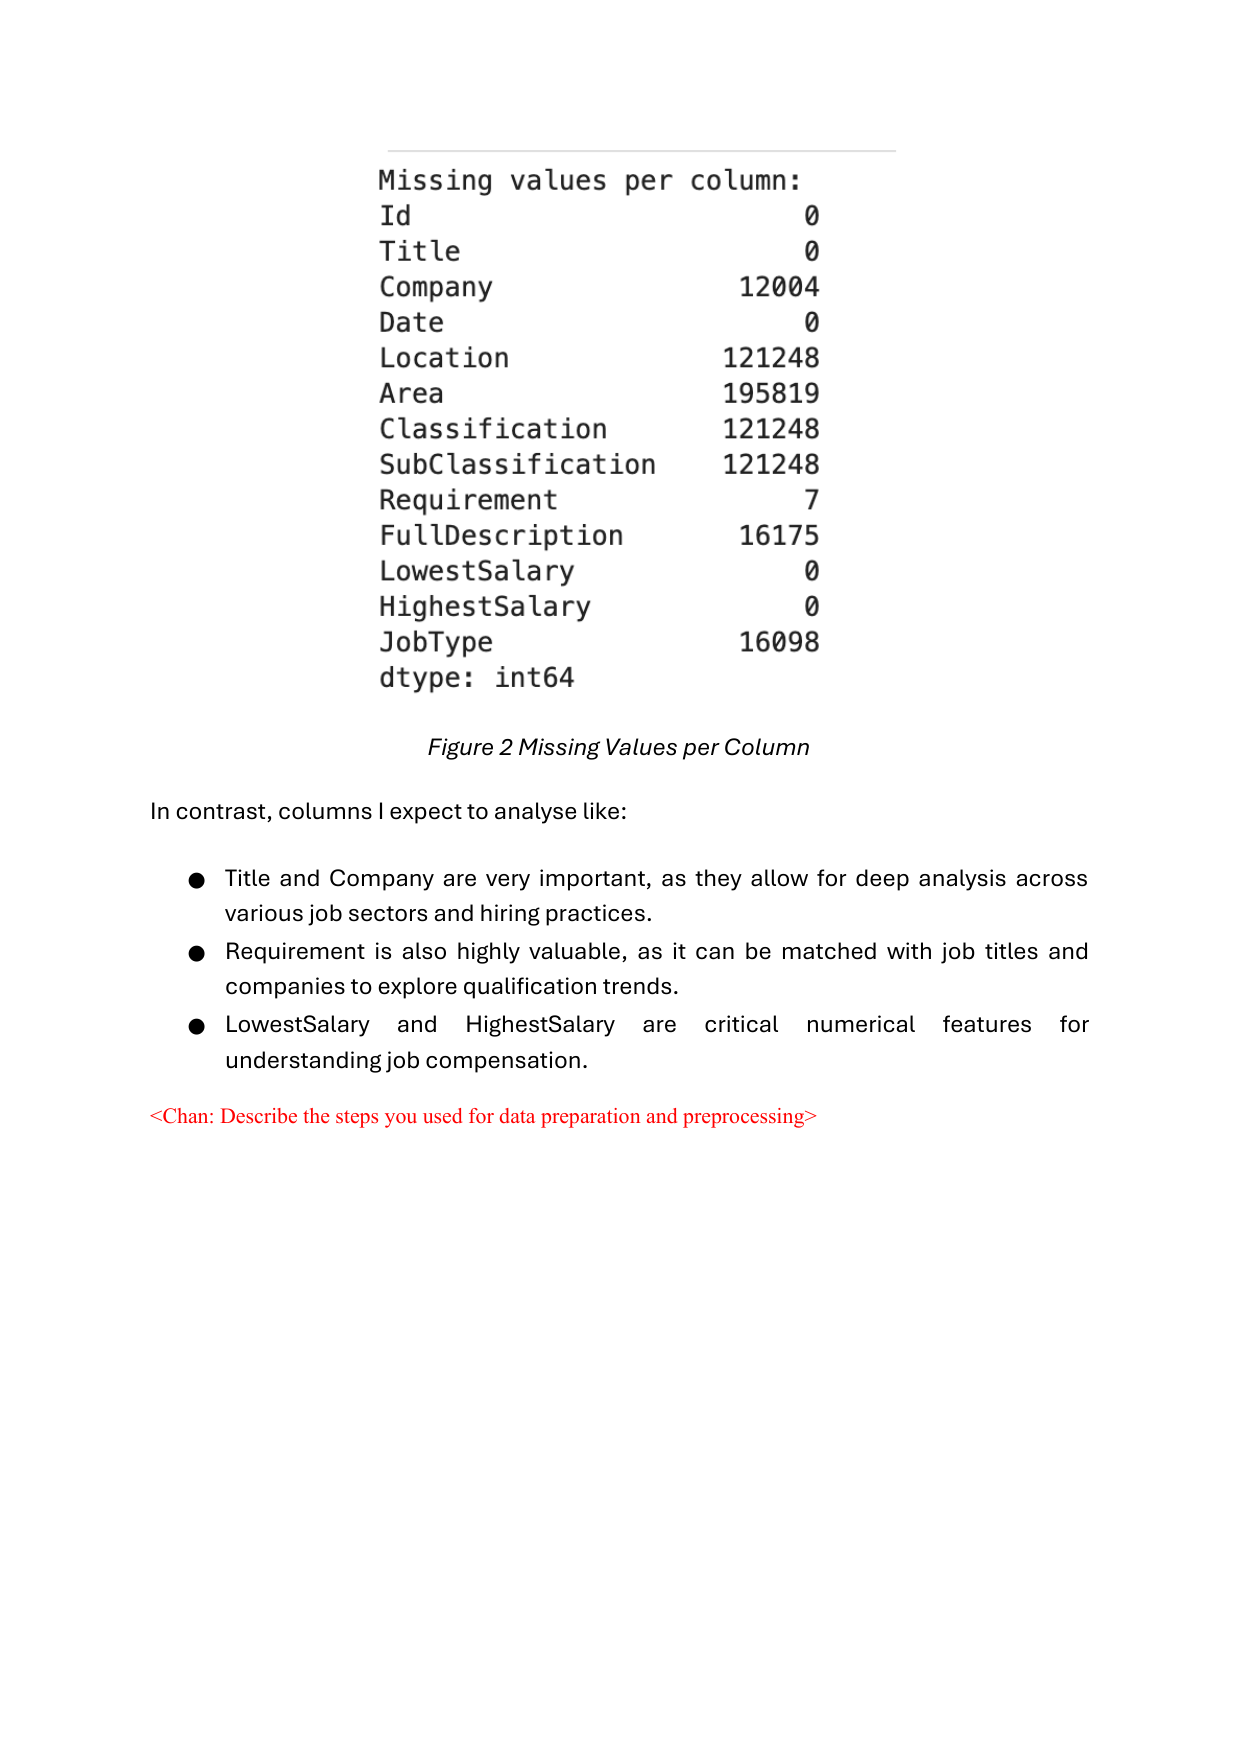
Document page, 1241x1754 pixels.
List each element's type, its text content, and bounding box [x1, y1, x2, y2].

picture [344, 150, 897, 711]
list LowestSalary and HighestSalary are critical numerical features for understanding job compensation. [187, 1002, 1090, 1075]
list Title and Company are very important, as they allow for deep analysis across various job sectors and hiring practices. [187, 855, 1090, 929]
text In contrast, columns I expect to analyse like: [150, 796, 1090, 826]
list Requirement is also highly valuable, as it can be matched with job titles and companies to explore qualification trends. [187, 929, 1090, 1002]
text Figure 2 Missing Values per Column [150, 732, 1090, 762]
text <Chan: Describe the steps you used for data preparation and preprocessing> [150, 1104, 1090, 1128]
